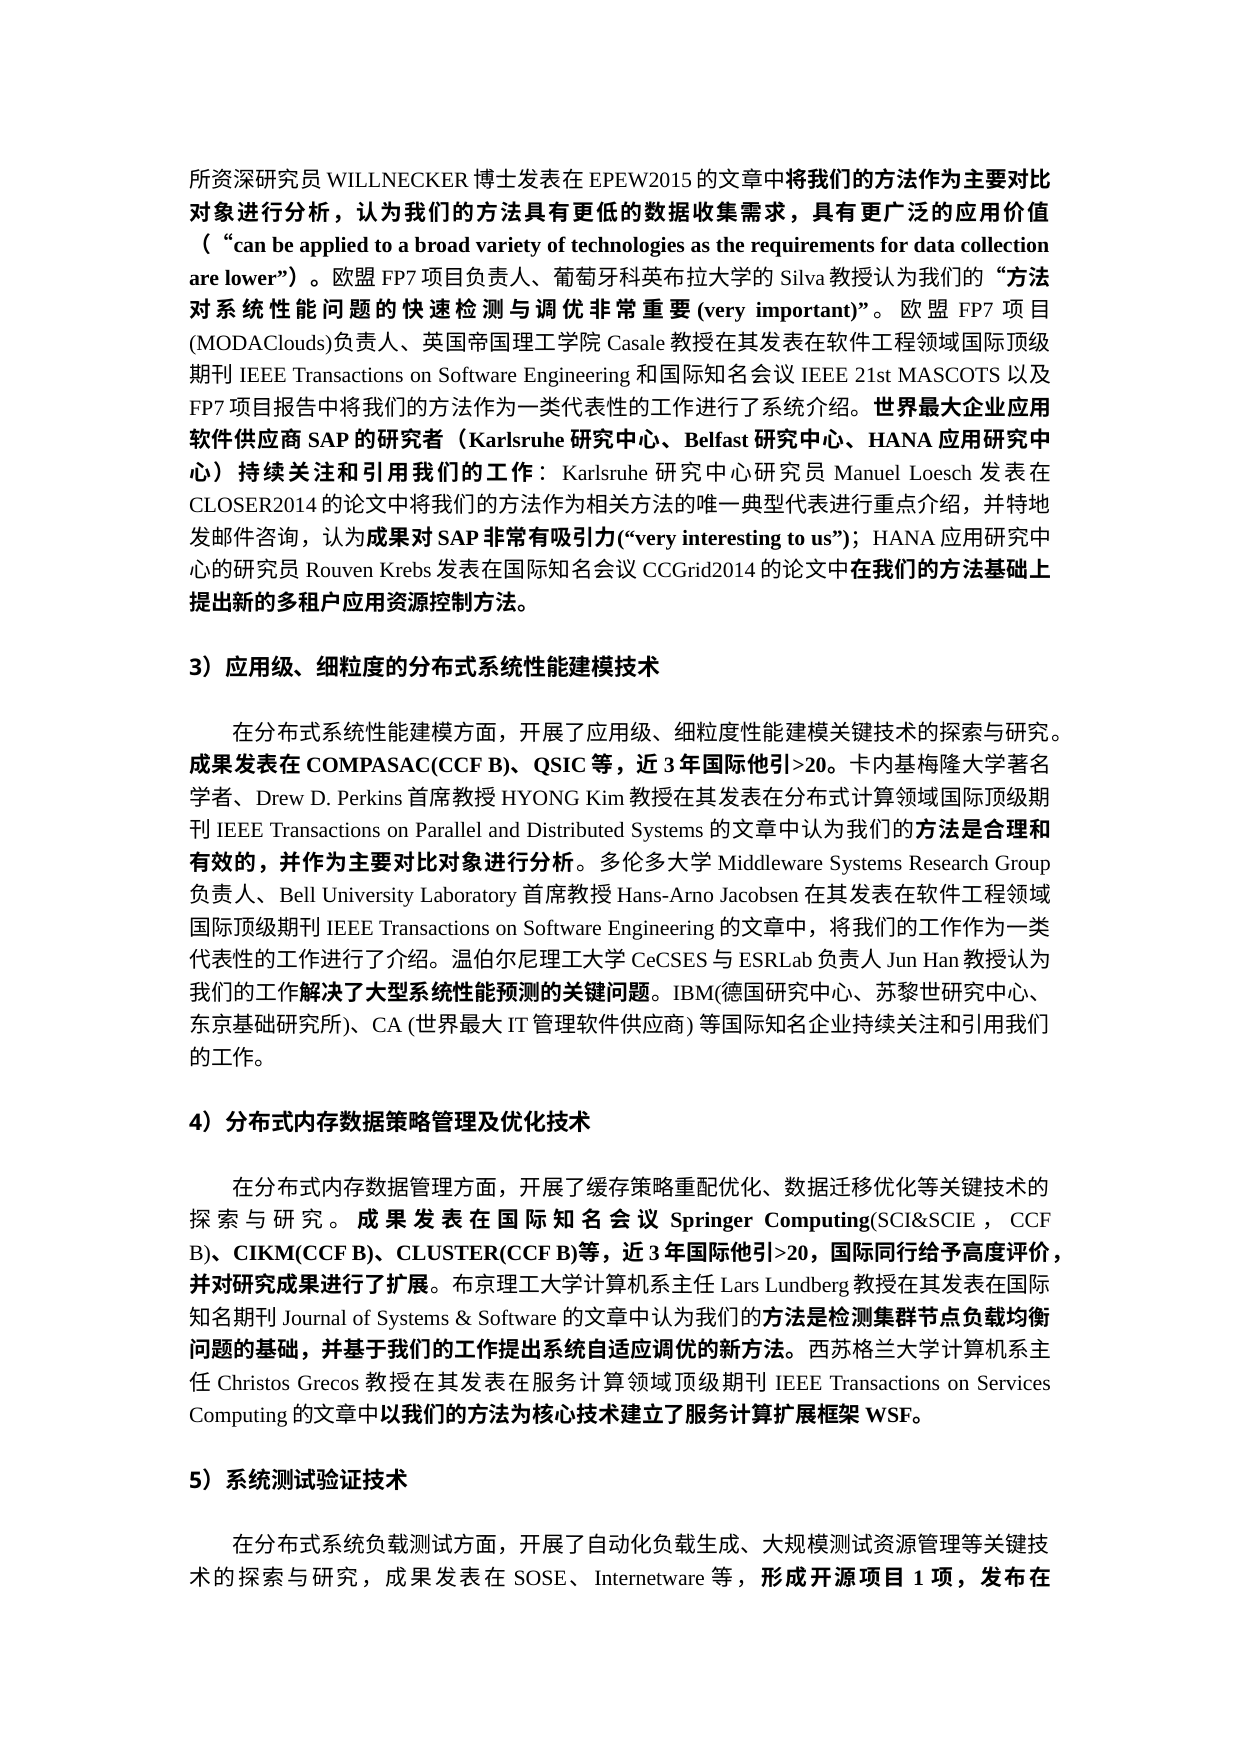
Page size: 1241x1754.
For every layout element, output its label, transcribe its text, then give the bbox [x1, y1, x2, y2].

text 在分布式系统性能建模方面，开展了应用级、细粒度性能建模关键技术的探索与研究。成果发表在COMPASAC(CCF B)、QSIC等，近3年国际他引>20。卡内基梅隆大学著名学者、Drew D. Perkins首席教授HYONG Kim教授在其发表在分布式计算领域国际顶级期刊IEEE Transactions on Parallel and Distributed Systems的文章中认为我们的方法是合理和有效的，并作为主要对比对象进行分析。多伦多大学Middleware Systems Research Group负责人、Bell University Laboratory首席教授Hans-Arno Jacobsen在其发表在软件工程领域国际顶级期刊IEEE Transactions on Software Engineering的文章中，将我们的工作作为一类代表性的工作进行了介绍。温伯尔尼理工大学CeCSES与ESRLab负责人Jun Han教授认为我们的工作解决了大型系统性能预测的关键问题。IBM(德国研究中心、苏黎世研究中心、东京基础研究所)、CA (世界最大IT管理软件供应商) 等国际知名企业持续关注和引用我们的工作。 [189, 714, 1051, 1072]
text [189, 1527, 1051, 1592]
text 3）应用级、细粒度的分布式系统性能建模技术 [189, 633, 1051, 698]
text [189, 162, 1051, 617]
text 在分布式内存数据管理方面，开展了缓存策略重配优化、数据迁移优化等关键技术的探索与研究。成果发表在国际知名会议Springer Computing(SCI&SCIE，CCF B)、CIKM(CCF B)、CLUSTER(CCF B)等，近3年国际他引>20，国际同行给予高度评价，并对研究成果进行了扩展。布京理工大学计算机系主任Lars Lundberg教授在其发表在国际知名期刊Journal of Systems & Software的文章中认为我们的方法是检测集群节点负载均衡问题的基础，并基于我们的工作提出系统自适应调优的新方法。西苏格兰大学计算机系主任Christos Grecos教授在其发表在服务计算领域顶级期刊IEEE Transactions on Services Computing的文章中以我们的方法为核心技术建立了服务计算扩展框架WSF。 [189, 1169, 1051, 1429]
text 4）分布式内存数据策略管理及优化技术 [189, 1088, 1051, 1153]
text 5）系统测试验证技术 [189, 1446, 1051, 1511]
